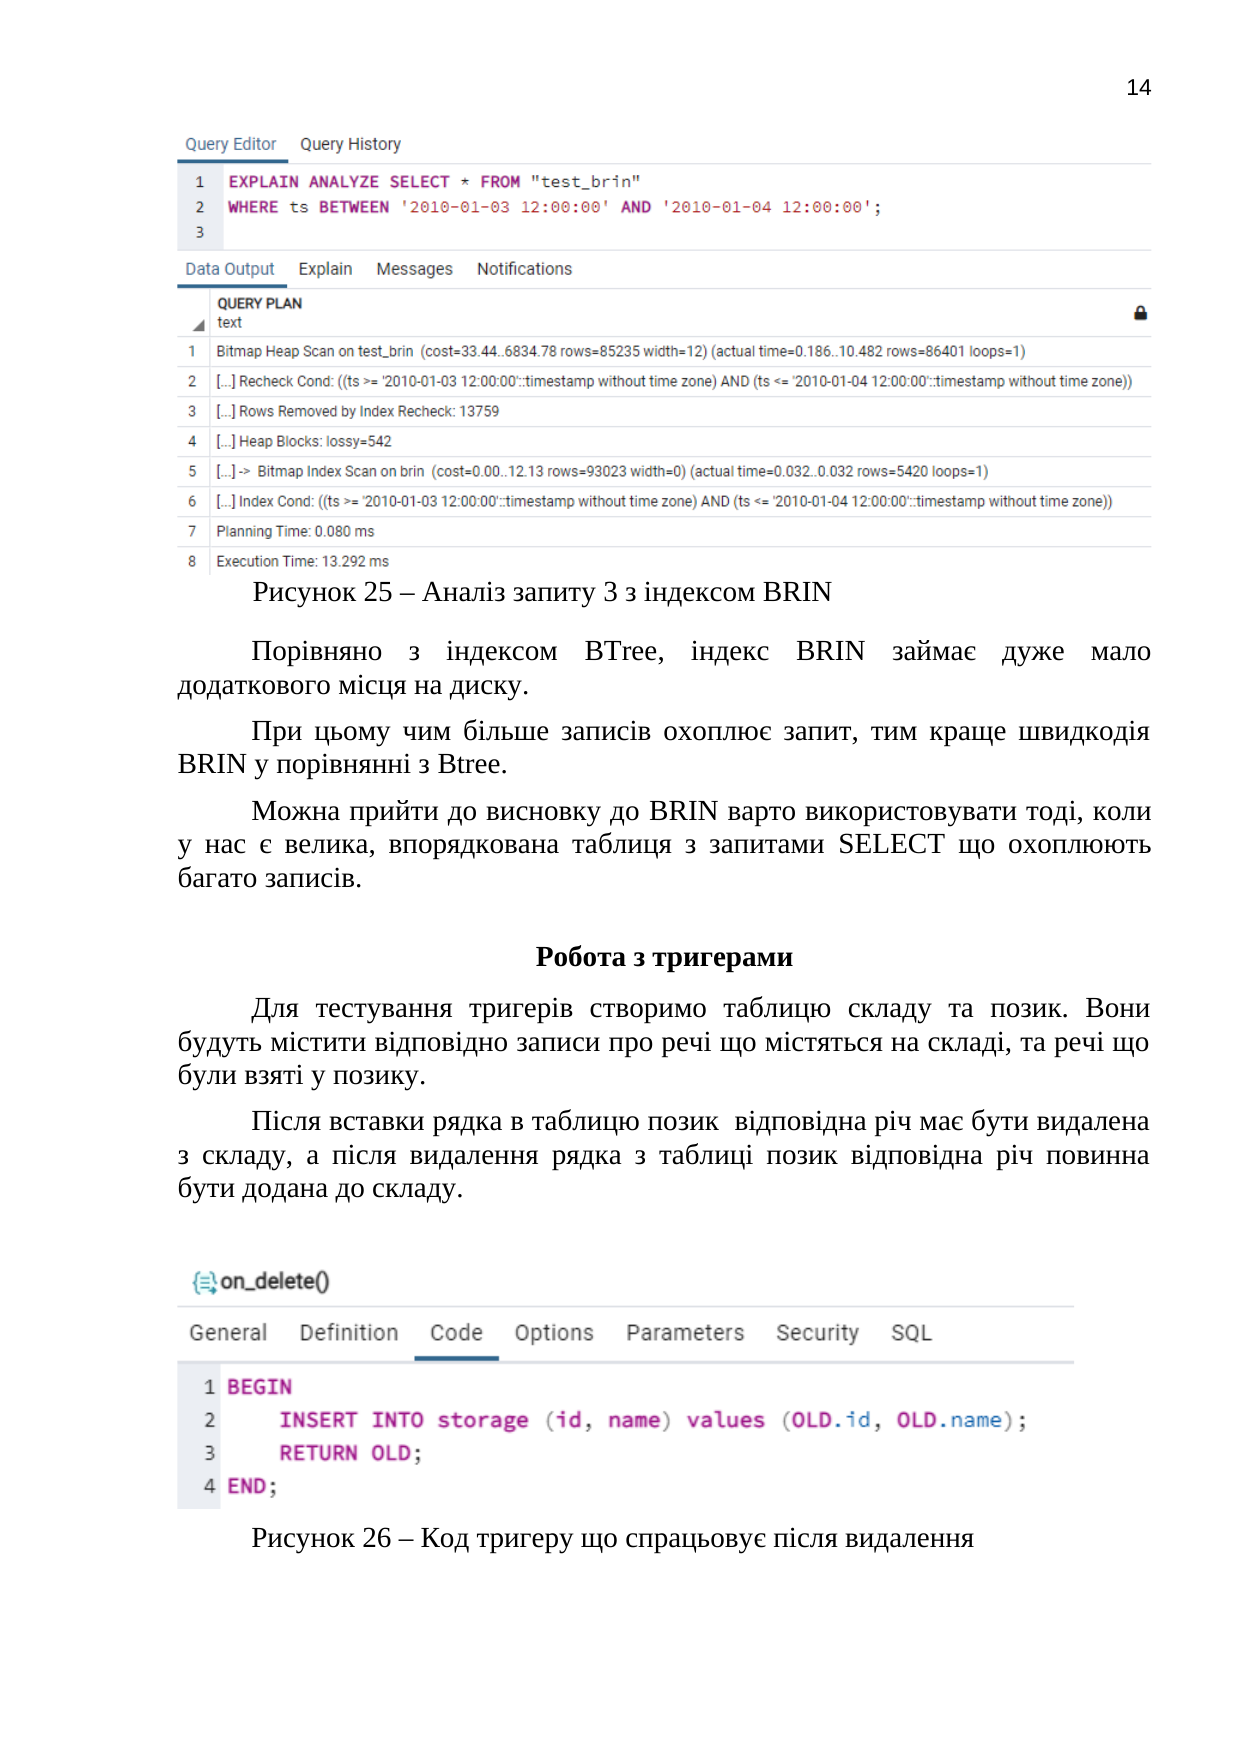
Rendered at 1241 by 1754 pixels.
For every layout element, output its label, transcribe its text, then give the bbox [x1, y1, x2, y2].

text Робота з тригерами [177, 939, 1152, 973]
text Порівняно з індексом BTree, індекс BRIN займає дуже мало додаткового місця на диску. [177, 633, 1152, 701]
text Рисунок 26 – Код тригеру що спрацьовує після видалення [177, 1521, 1152, 1554]
text Можна прийти до висновку до BRIN варто використовувати тоді, коли у нас є велика, впорядкована таблиця з запитами SELECT що охоплюють багато записів. [177, 793, 1152, 893]
picture [177, 1262, 1075, 1509]
picture [177, 126, 1152, 575]
text Для тестування тригерів створимо таблицю складу та позик. Вони будуть містити відповідно записи про речі що містяться на складі, та речі що були взяті у позику. [177, 990, 1152, 1091]
list Рисунок 25 – Аналіз запиту 3 з індексом BRIN [252, 575, 1152, 608]
text При цьому чим більше записів охоплює запит, тим краще швидкодія BRIN у порівнянні з Btree. [177, 713, 1152, 780]
text Після вставки рядка в таблицю позик відповідна річ має бути видалена з складу, а після видалення рядка з таблиці позик відповідна річ повинна бути додана до складу. [177, 1103, 1152, 1204]
